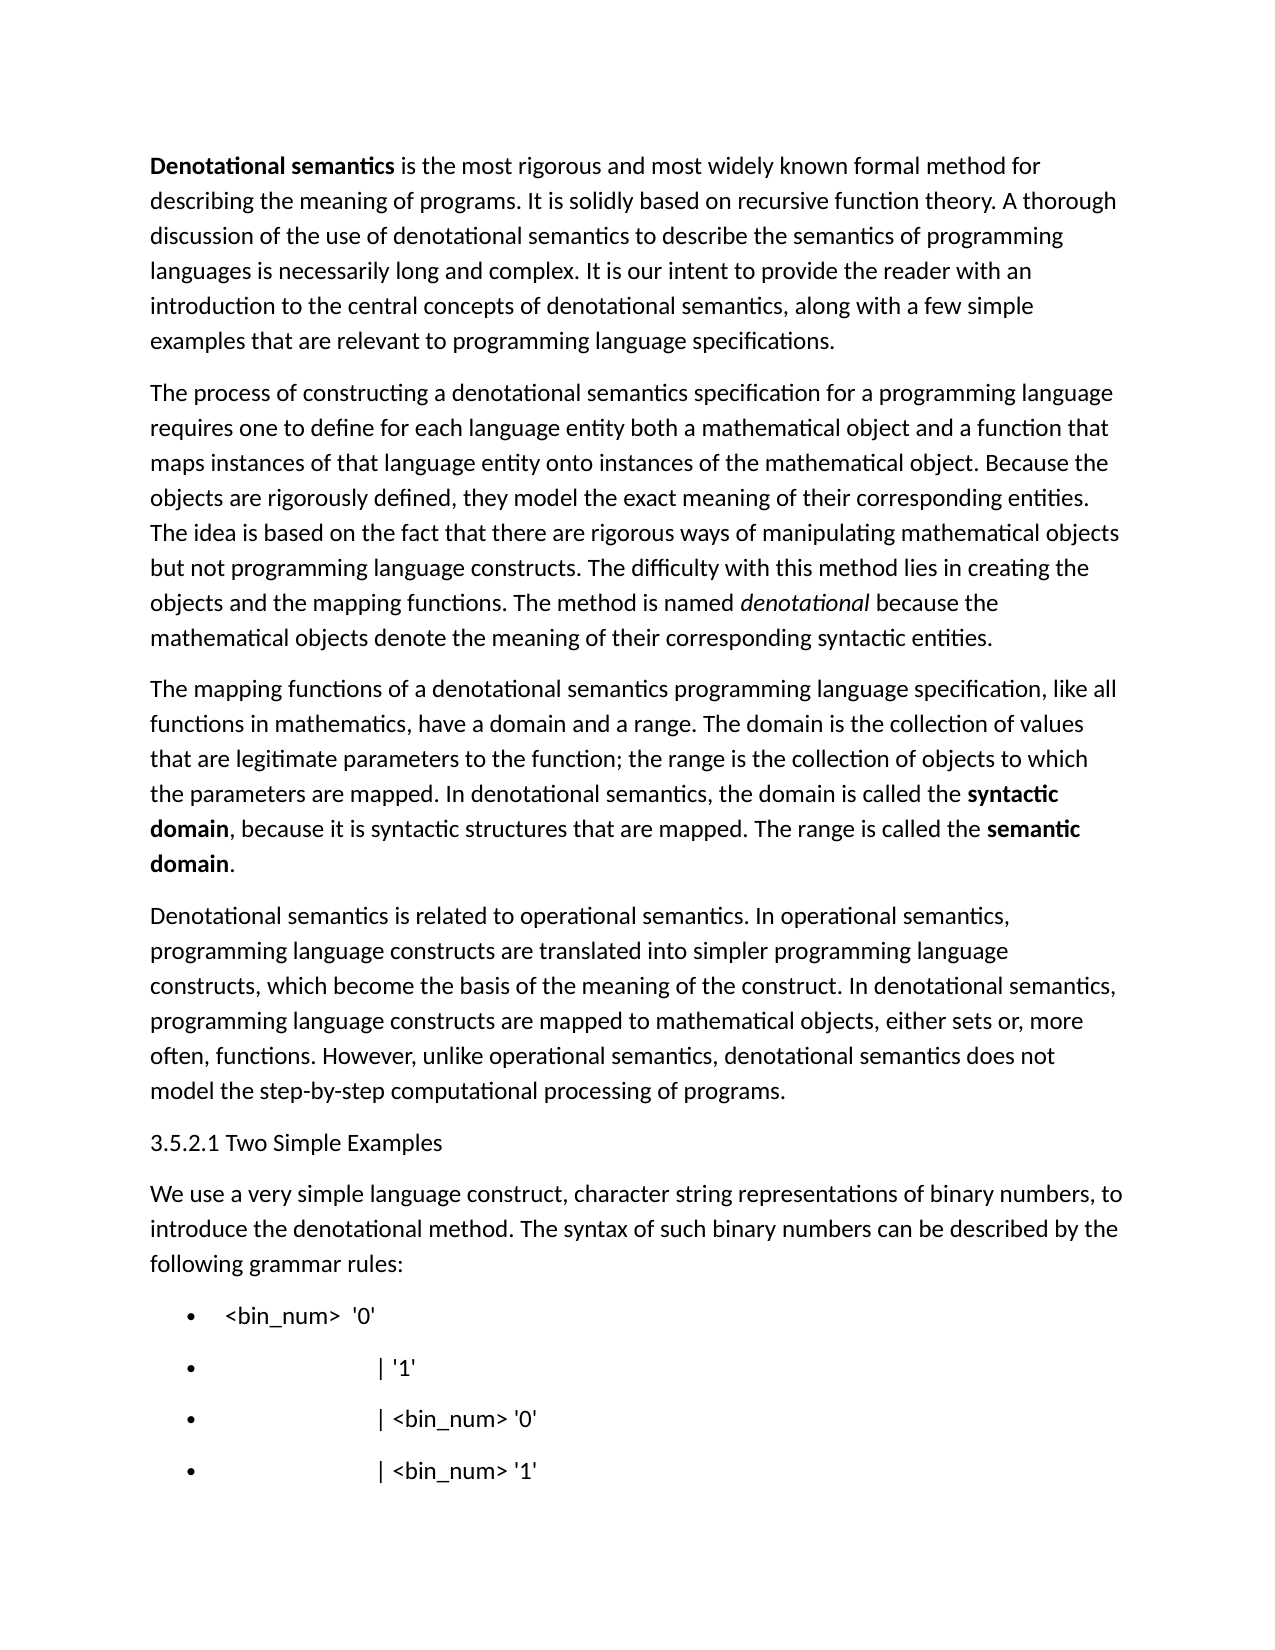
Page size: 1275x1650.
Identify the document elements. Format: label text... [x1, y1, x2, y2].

text We use a very simple language construct, character string representations of binary numbers, to introduce the denotational method. The syntax of such binary numbers can be described by the following grammar rules: [150, 1178, 1125, 1279]
text 3.5.2.1 Two Simple Examples [150, 1127, 1125, 1157]
text Denotational semantics is the most rigorous and most widely known formal method for describing the meaning of programs. It is solidly based on recursive function theory. A thorough discussion of the use of denotational semantics to describe the semantics of programming languages is necessarily long and complex. It is our intent to provide the reader with an introduction to the central concepts of denotational semantics, along with a few simple examples that are relevant to programming language specifications. [150, 150, 1125, 356]
list <bin_num> '0' [187, 1300, 1125, 1331]
text The mapping functions of a denotational semantics programming language specification, like all functions in mathematics, have a domain and a range. The domain is the collection of values that are legitimate parameters to the function; the range is the collection of objects to which the parameters are mapped. In denotational semantics, the domain is called the syntactic domain, because it is syntactic structures that are mapped. The range is called the semantic domain. [150, 673, 1125, 879]
list | <bin_num> '0' [187, 1403, 1125, 1434]
text Denotational semantics is related to operational semantics. In operational semantics, programming language constructs are translated into simpler programming language constructs, which become the basis of the meaning of the construct. In denotational semantics, programming language constructs are mapped to mathematical objects, either sets or, more often, functions. However, unlike operational semantics, denotational semantics does not model the step-by-step computational processing of programs. [150, 900, 1125, 1106]
text The process of constructing a denotational semantics specification for a programming language requires one to define for each language entity both a mathematical object and a function that maps instances of that language entity onto instances of the mathematical object. Because the objects are rigorously defined, they model the exact meaning of their corresponding entities. The idea is based on the fact that there are rigorous ways of manipulating mathematical objects but not programming language constructs. The difficulty with this method lies in creating the objects and the mapping functions. The method is named denotational because the mathematical objects denote the meaning of their corresponding syntactic entities. [150, 377, 1125, 652]
list | <bin_num> '1' [187, 1455, 1125, 1486]
list | '1' [187, 1352, 1125, 1382]
